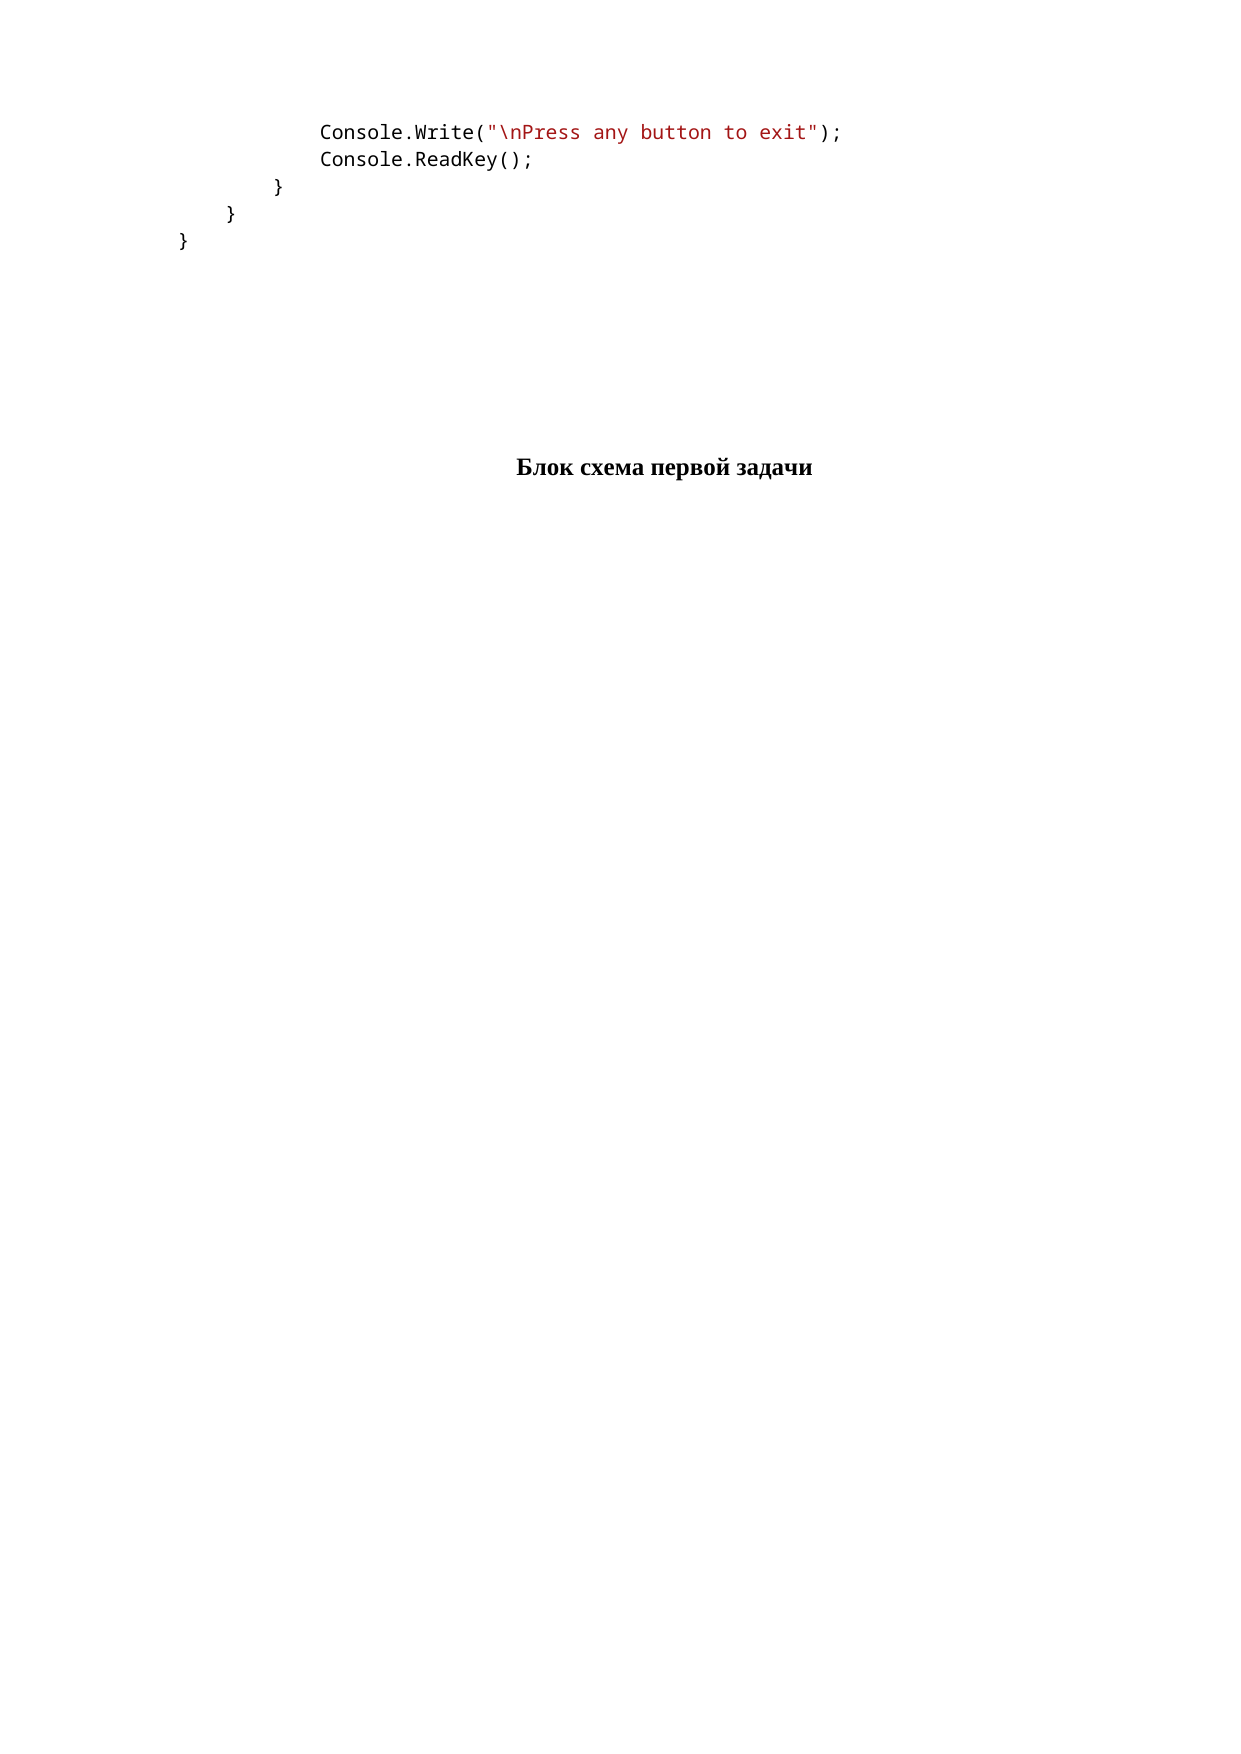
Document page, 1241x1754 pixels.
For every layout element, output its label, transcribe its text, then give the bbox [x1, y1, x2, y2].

text Блок схема первой задачи [177, 452, 1152, 481]
text Console.ReadKey(); [177, 145, 1152, 172]
text Console.Write("\nPress any button to exit"); [177, 118, 1152, 145]
text } [177, 172, 1152, 199]
text } [177, 199, 1152, 226]
text } [177, 226, 1152, 253]
